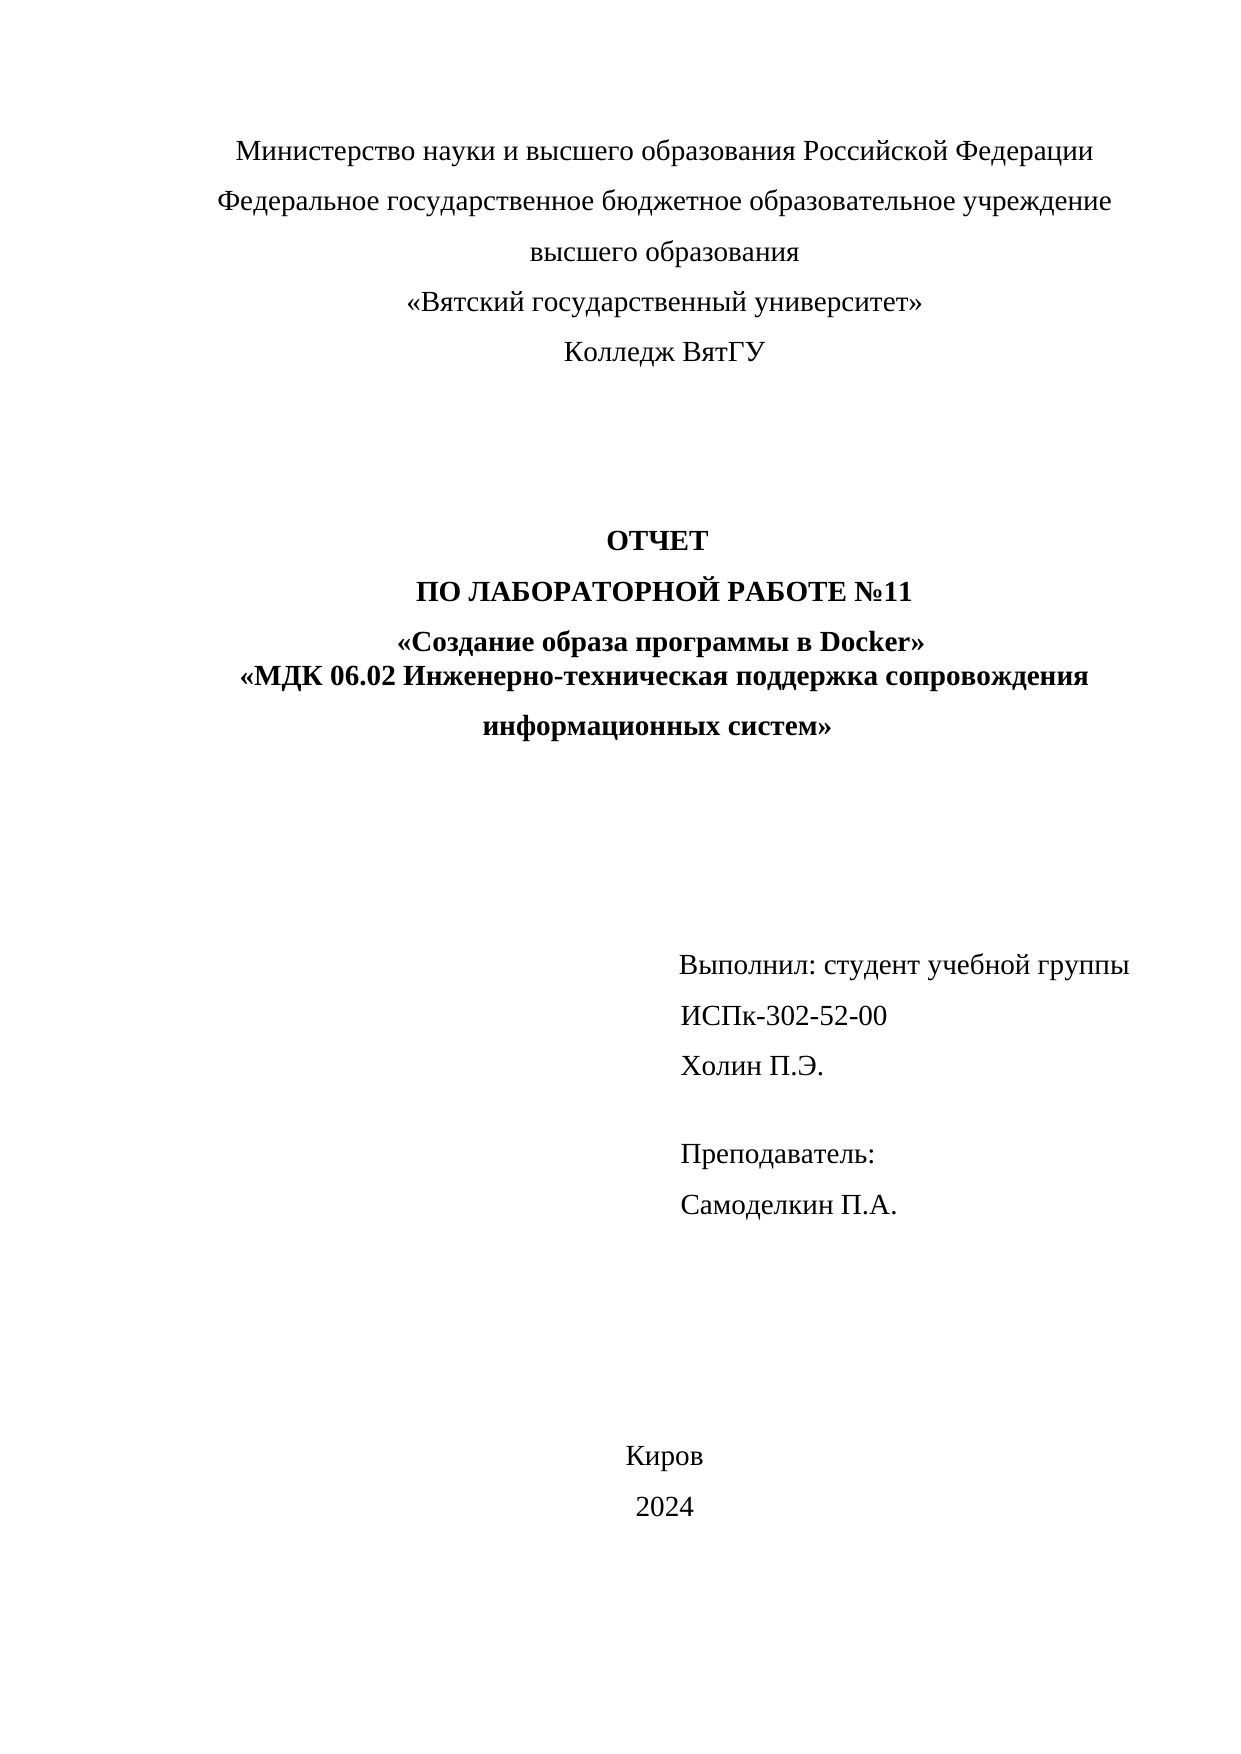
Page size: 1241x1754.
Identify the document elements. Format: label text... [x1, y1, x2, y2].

text «Вятский государственный университет» [177, 284, 1152, 317]
text ИСПк-302-52-00 [680, 998, 1152, 1031]
text Министерство науки и высшего образования Российской Федерации [177, 133, 1152, 167]
text Преподаватель: [680, 1137, 1152, 1170]
text ПО ЛАБОРАТОРНОЙ РАБОТЕ №11 [177, 574, 1152, 607]
text высшего образования [177, 234, 1152, 267]
text Колледж ВятГУ [177, 334, 1152, 368]
text Федеральное государственное бюджетное образовательное учреждение [177, 183, 1152, 217]
text Самоделкин П.А. [680, 1187, 1152, 1220]
text «Создание образа программы в Docker» [177, 624, 1152, 658]
text «МДК 06.02 Инженерно-техническая поддержка сопровождения информационных систем» [177, 658, 1152, 741]
text ОТЧЕТ [177, 523, 1152, 557]
text Выполнил: студент учебной группы [679, 947, 1152, 981]
text Холин П.Э. [680, 1048, 1152, 1082]
text Киров [177, 1438, 1152, 1472]
text 2024 [177, 1489, 1152, 1522]
